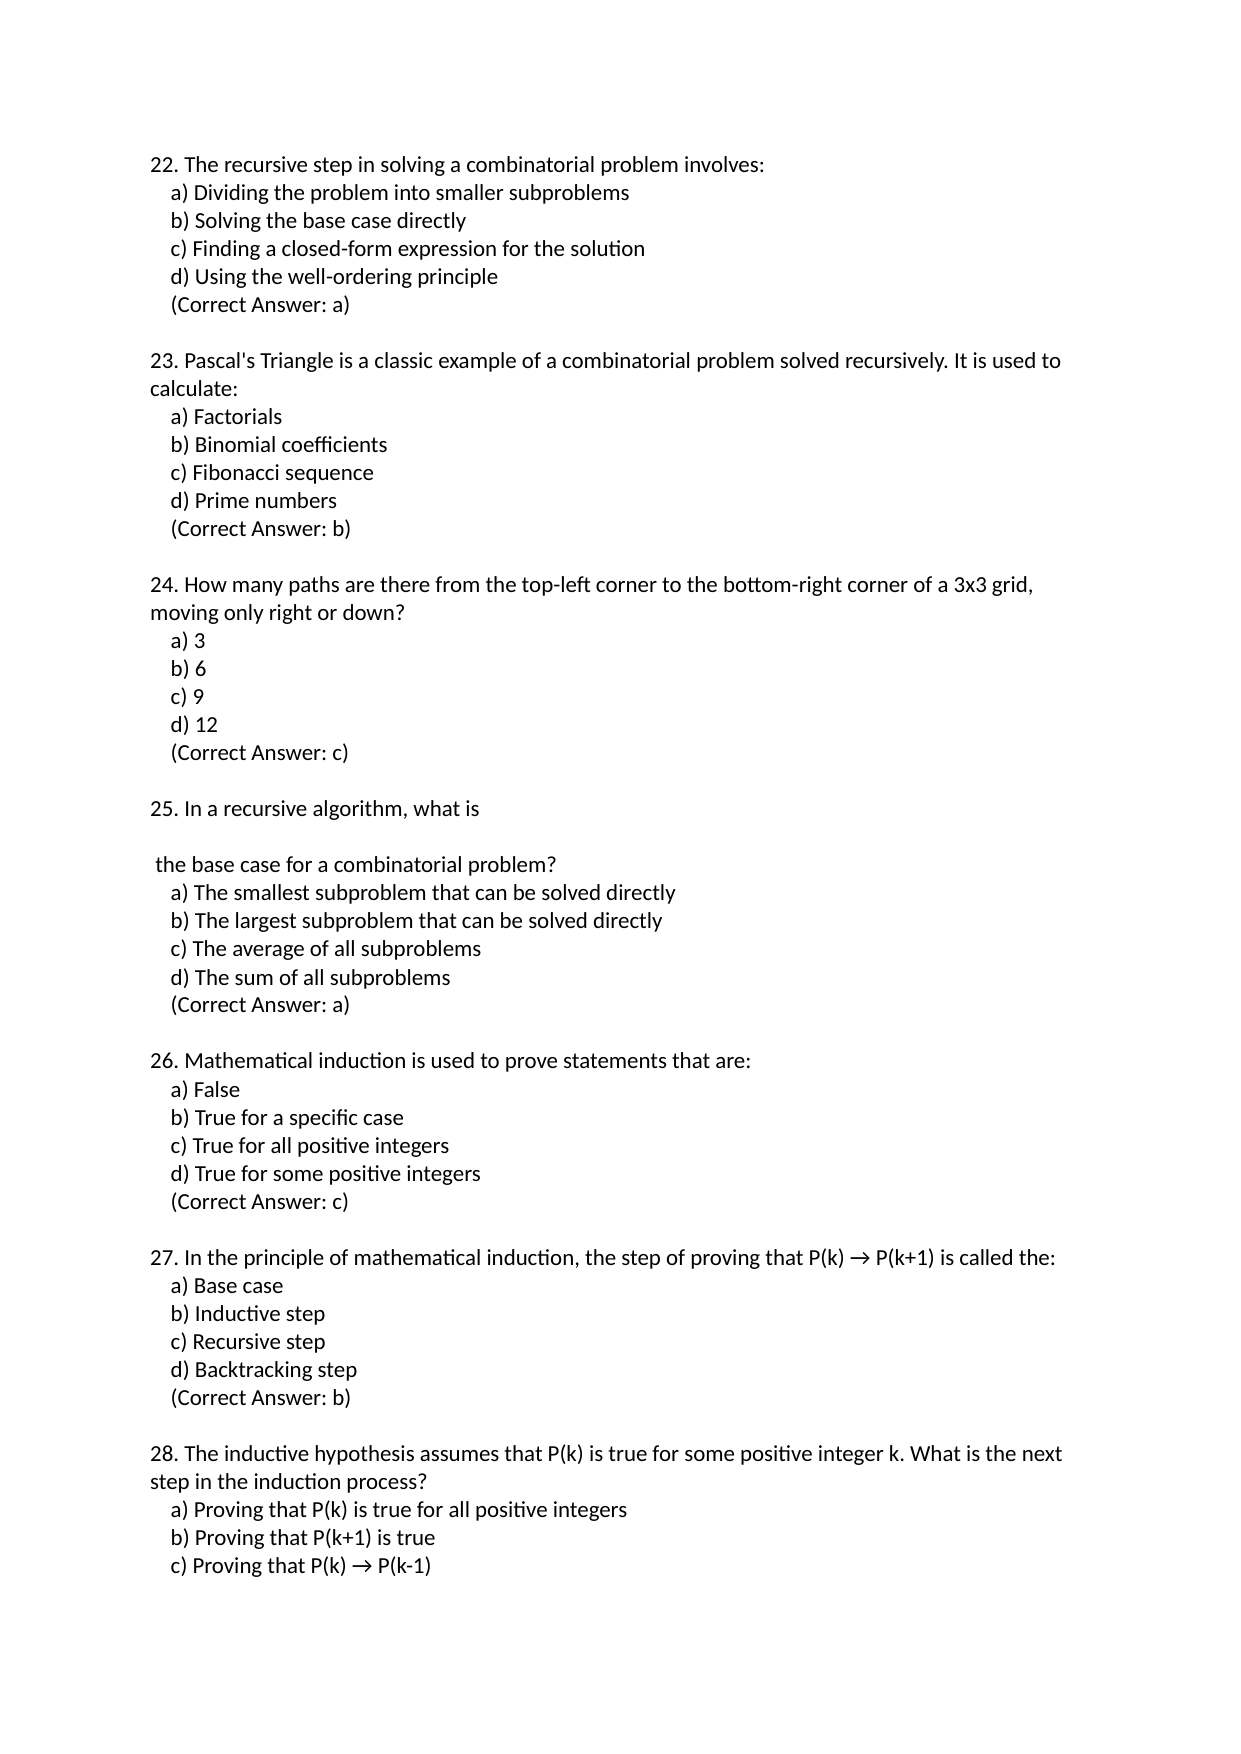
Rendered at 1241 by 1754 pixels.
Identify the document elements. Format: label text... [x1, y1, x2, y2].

text c) True for all positive integers [150, 1131, 1090, 1159]
text b) Proving that P(k+1) is true [150, 1523, 1090, 1551]
text 25. In a recursive algorithm, what is [150, 794, 1090, 822]
text a) Dividing the problem into smaller subproblems [150, 178, 1090, 206]
text a) Proving that P(k) is true for all positive integers [150, 1495, 1090, 1523]
text b) 6 [150, 654, 1090, 682]
text 24. How many paths are there from the top-left corner to the bottom-right corner of a 3x3 grid, moving only right or down? [150, 570, 1090, 626]
text d) Using the well-ordering principle [150, 262, 1090, 290]
text a) Factorials [150, 402, 1090, 430]
text b) Inductive step [150, 1299, 1090, 1327]
text c) Proving that P(k) → P(k-1) [150, 1551, 1090, 1579]
text 23. Pascal's Triangle is a classic example of a combinatorial problem solved recursively. It is used to calculate: [150, 346, 1090, 402]
text (Correct Answer: c) [150, 1187, 1090, 1215]
text (Correct Answer: b) [150, 514, 1090, 542]
text a) Base case [150, 1271, 1090, 1299]
text 28. The inductive hypothesis assumes that P(k) is true for some positive integer k. What is the next step in the induction process? [150, 1439, 1090, 1495]
text a) The smallest subproblem that can be solved directly [150, 878, 1090, 907]
text 22. The recursive step in solving a combinatorial problem involves: [150, 150, 1090, 178]
text (Correct Answer: c) [150, 738, 1090, 766]
text b) Binomial coefficients [150, 430, 1090, 458]
text c) Finding a closed-form expression for the solution [150, 234, 1090, 262]
text (Correct Answer: b) [150, 1383, 1090, 1411]
text the base case for a combinatorial problem? [150, 851, 1090, 878]
text c) 9 [150, 682, 1090, 710]
text c) Recursive step [150, 1327, 1090, 1355]
text (Correct Answer: a) [150, 290, 1090, 318]
text d) Backtracking step [150, 1355, 1090, 1383]
text a) 3 [150, 626, 1090, 654]
text a) False [150, 1075, 1090, 1103]
text b) True for a specific case [150, 1103, 1090, 1131]
text b) The largest subproblem that can be solved directly [150, 907, 1090, 934]
text b) Solving the base case directly [150, 206, 1090, 234]
text d) Prime numbers [150, 486, 1090, 514]
text 27. In the principle of mathematical induction, the step of proving that P(k) → P(k+1) is called the: [150, 1243, 1090, 1271]
text d) The sum of all subproblems [150, 963, 1090, 991]
text 26. Mathematical induction is used to prove statements that are: [150, 1047, 1090, 1075]
text c) Fibonacci sequence [150, 458, 1090, 486]
text d) 12 [150, 710, 1090, 738]
text (Correct Answer: a) [150, 991, 1090, 1019]
text d) True for some positive integers [150, 1159, 1090, 1187]
text c) The average of all subproblems [150, 934, 1090, 963]
